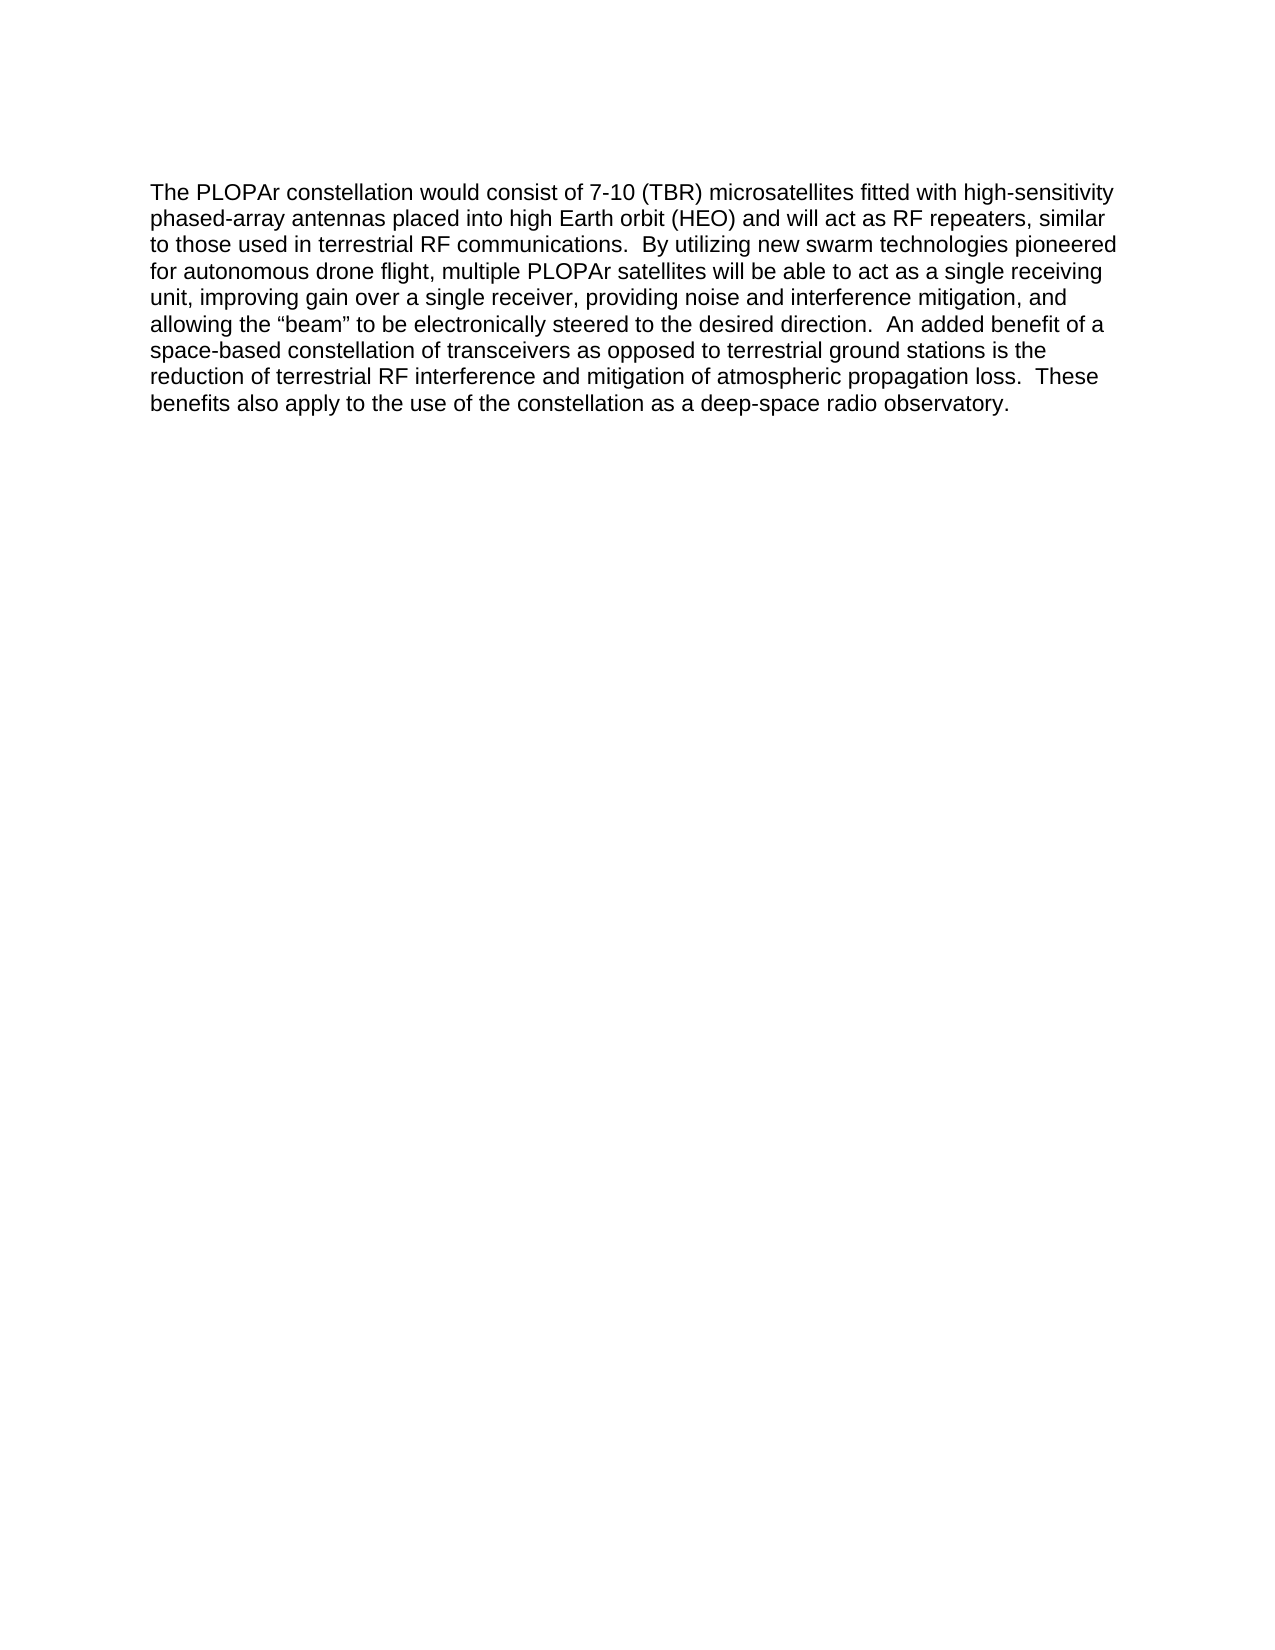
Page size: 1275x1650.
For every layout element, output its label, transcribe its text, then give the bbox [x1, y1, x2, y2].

text The PLOPAr constellation would consist of 7-10 (TBR) microsatellites fitted with high-sensitivity phased-array antennas placed into high Earth orbit (HEO) and will act as RF repeaters, similar to those used in terrestrial RF communications. By utilizing new swarm technologies pioneered for autonomous drone flight, multiple PLOPAr satellites will be able to act as a single receiving unit, improving gain over a single receiver, providing noise and interference mitigation, and allowing the “beam” to be electronically steered to the desired direction. An added benefit of a space-based constellation of transceivers as opposed to terrestrial ground stations is the reduction of terrestrial RF interference and mitigation of atmospheric propagation loss. These benefits also apply to the use of the constellation as a deep-space radio observatory. [150, 179, 1125, 416]
